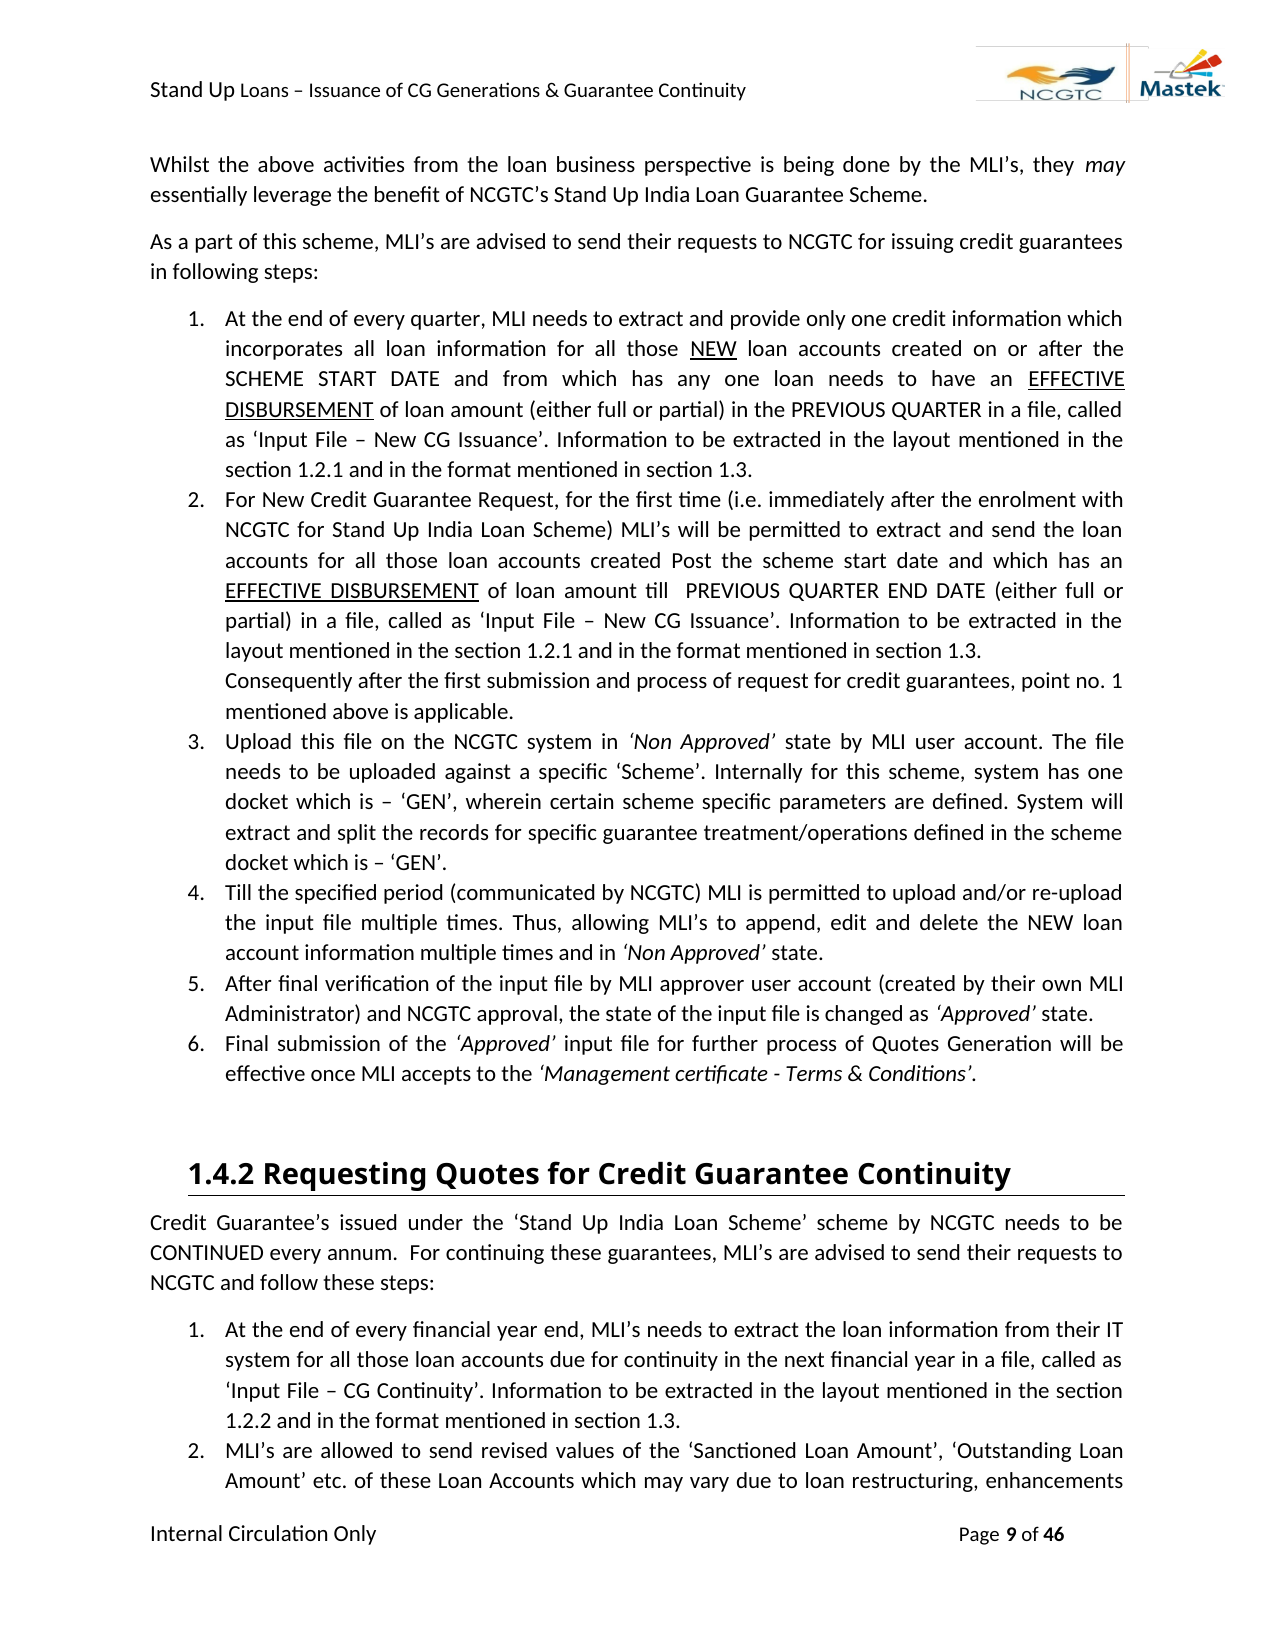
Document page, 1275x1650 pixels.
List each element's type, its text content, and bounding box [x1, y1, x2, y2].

text As a part of this scheme, MLI’s are advised to send their requests to NCGTC for issuing credit guarantees in following steps: [150, 227, 1125, 285]
list Consequently after the first submission and process of request for credit guarantees, point no. 1 mentioned above is applicable. [225, 667, 1125, 725]
list For New Credit Guarantee Request, for the first time (i.e. immediately after the enrolment with NCGTC for Stand Up India Loan Scheme) MLI’s will be permitted to extract and send the loan accounts for all those loan accounts created Post the scheme start date and which has an EFFECTIVE DISBURSEMENT of loan amount till PREVIOUS QUARTER END DATE (either full or partial) in a file, called as ‘Input File – New CG Issuance’. Information to be extracted in the layout mentioned in the section 1.2.1 and in the format mentioned in section 1.3. [187, 485, 1125, 664]
list Final submission of the ‘Approved’ input file for further process of Quotes Generation will be effective once MLI accepts to the ‘Management certificate - Terms & Conditions’. [187, 1029, 1125, 1087]
list Upload this file on the NCGTC system in ‘Non Approved’ state by MLI user account. The file needs to be uploaded against a specific ‘Scheme’. Internally for this scheme, system has one docket which is – ‘GEN’, wherein certain scheme specific parameters are defined. System will extract and split the records for specific guarantee treatment/operations defined in the scheme docket which is – ‘GEN’. [187, 727, 1125, 876]
list Till the specified period (communicated by NCGTC) MLI is permitted to upload and/or re-upload the input file multiple times. Thus, allowing MLI’s to append, edit and delete the NEW loan account information multiple times and in ‘Non Approved’ state. [187, 878, 1125, 967]
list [187, 1436, 1125, 1494]
list At the end of every quarter, MLI needs to extract and provide only one credit information which incorporates all loan information for all those NEW loan accounts created on or after the SCHEME START DATE and from which has any one loan needs to have an EFFECTIVE DISBURSEMENT of loan amount (either full or partial) in the PREVIOUS QUARTER in a file, called as ‘Input File – New CG Issuance’. Information to be extracted in the layout mentioned in the section 1.2.1 and in the format mentioned in section 1.3. [187, 304, 1125, 483]
list At the end of every financial year end, MLI’s needs to extract the loan information from their IT system for all those loan accounts due for continuity in the next financial year in a file, called as ‘Input File – CG Continuity’. Information to be extracted in the layout mentioned in the section 1.2.2 and in the format mentioned in section 1.3. [187, 1315, 1125, 1434]
picture [975, 43, 1225, 103]
text Whilst the above activities from the loan business perspective is being done by the MLI’s, they may essentially leverage the benefit of NCGTC’s Stand Up India Loan Guarantee Scheme. [150, 150, 1125, 208]
text Credit Guarantee’s issued under the ‘Stand Up India Loan Scheme’ scheme by NCGTC needs to be CONTINUED every annum. For continuing these guarantees, MLI’s are advised to send their requests to NCGTC and follow these steps: [150, 1208, 1125, 1297]
list After final verification of the input file by MLI approver user account (created by their own MLI Administrator) and NCGTC approval, the state of the input file is changed as ‘Approved’ state. [187, 969, 1125, 1027]
subtitle Requesting Quotes for Credit Guarantee Continuity [187, 1153, 1125, 1196]
